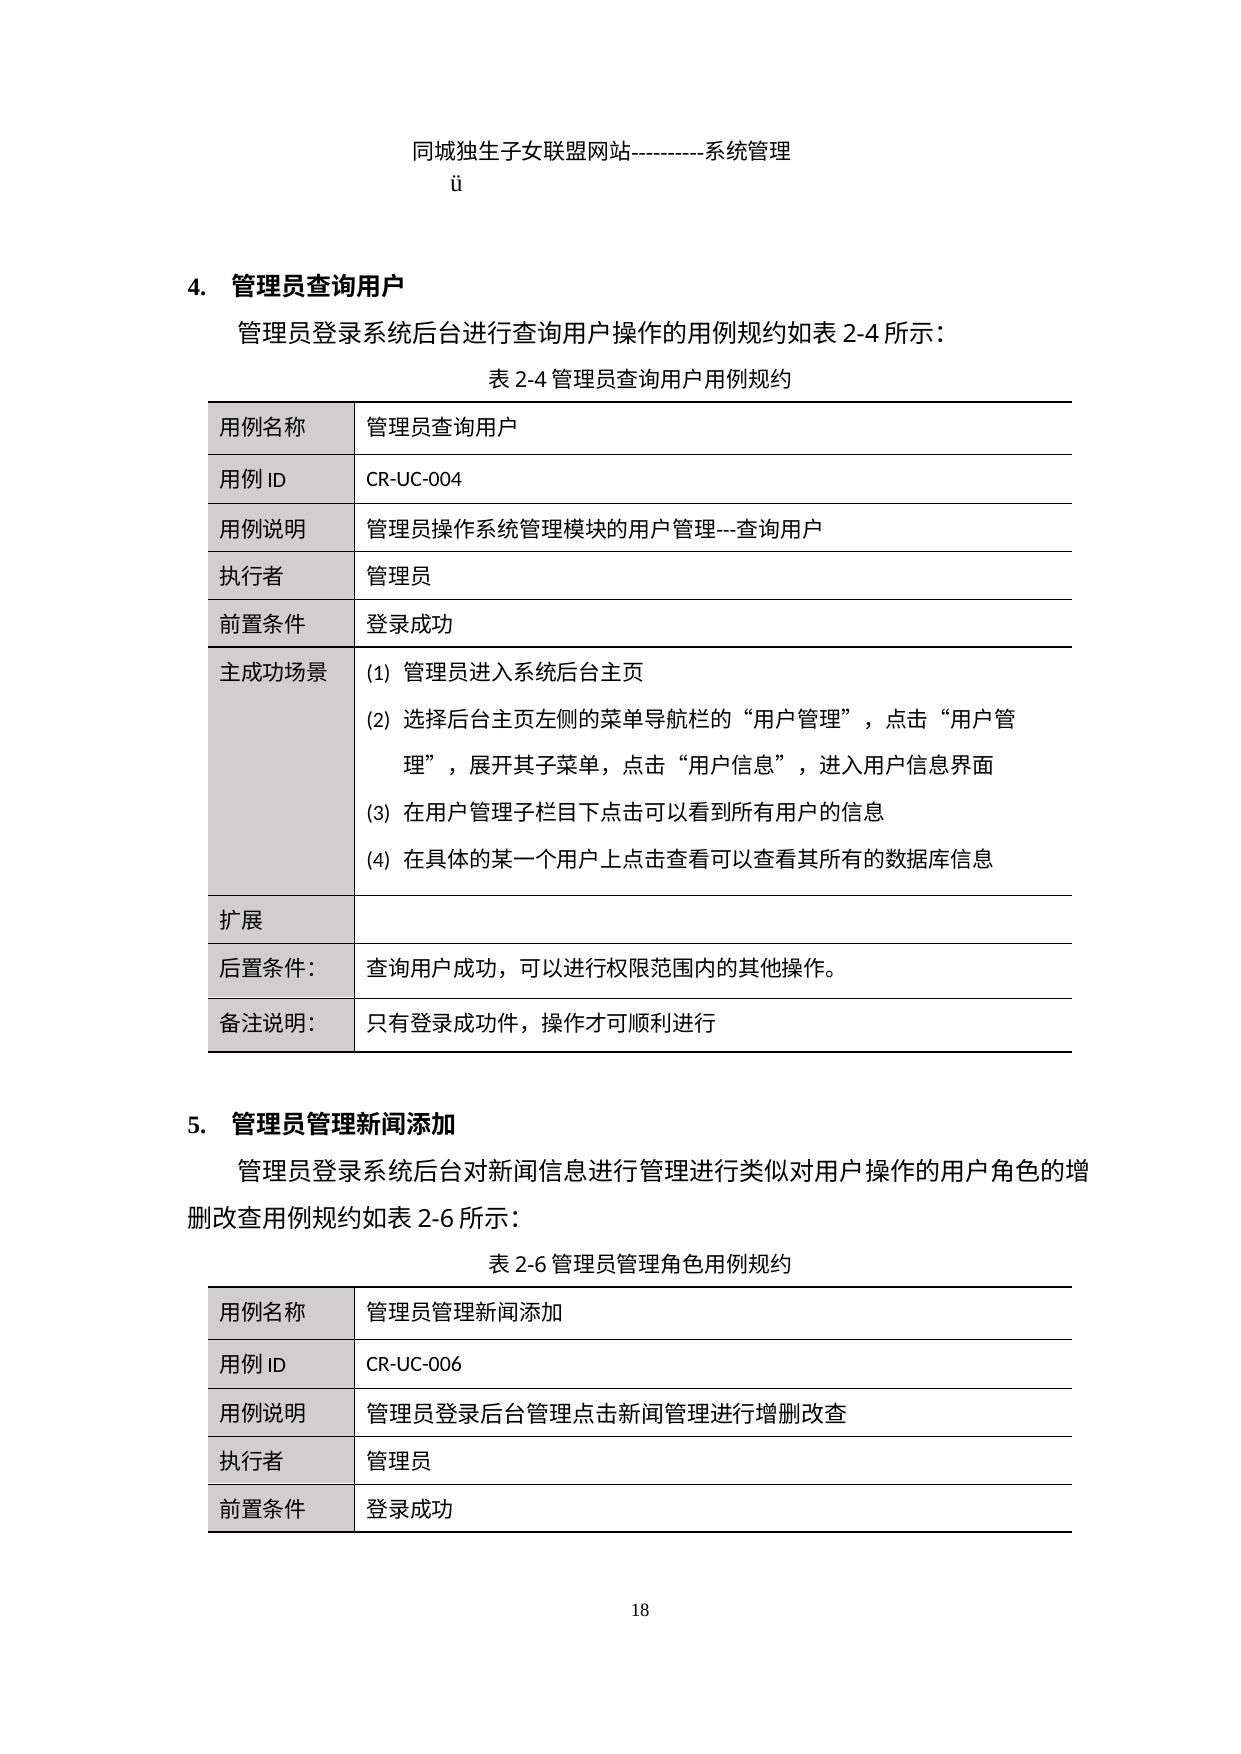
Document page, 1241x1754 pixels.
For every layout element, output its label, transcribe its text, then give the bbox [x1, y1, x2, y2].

table_cell [355, 896, 1072, 943]
table_cell 用例说明 [208, 504, 354, 551]
table_cell 前置条件 [208, 600, 354, 646]
table_cell CR-UC-006 [355, 1340, 1072, 1388]
list 管理员管理新闻添加 [187, 1099, 1092, 1146]
table_cell 管理员 [355, 552, 1072, 599]
table_cell CR-UC-004 [355, 455, 1072, 503]
list 管理员查询用户 [187, 261, 1092, 308]
table_cell 执行者 [208, 552, 354, 599]
text 表2-4管理员查询用户用例规约 [187, 355, 1092, 401]
table_cell 备注说明： [208, 999, 354, 1051]
table_cell 用例ID [208, 455, 354, 503]
table_cell 执行者 [208, 1437, 354, 1483]
table_header 用例名称 [208, 403, 354, 454]
table_cell 前置条件 [208, 1485, 354, 1531]
table_cell 查询用户成功，可以进行权限范围内的其他操作。 [355, 944, 1072, 997]
table_cell 只有登录成功件，操作才可顺利进行 [355, 999, 1072, 1051]
text 管理员登录系统后台进行查询用户操作的用例规约如表2-4所示： [187, 308, 1092, 355]
table_cell 扩展 [208, 896, 354, 943]
table_cell 登录成功 [355, 1485, 1072, 1531]
table_header 用例名称 [208, 1288, 354, 1339]
table_cell 管理员登录后台管理点击新闻管理进行增删改查 [355, 1389, 1072, 1436]
table_cell 主成功场景 [208, 648, 354, 895]
table_cell 登录成功 [355, 600, 1072, 646]
table_cell 管理员进入系统后台主页 选择后台主页左侧的菜单导航栏的“用户管理”，点击“用户管理”，展开其子菜单，点击“用户信息”，进入用户信息界面 在用户管理子栏目下点击可以看到所有用户的信息 在具体的某一个用户上点击查看可以查看其所有的数据库信息 [355, 648, 1072, 895]
table_header 管理员管理新闻添加 [355, 1288, 1072, 1339]
table_cell 用例说明 [208, 1389, 354, 1436]
table_cell 管理员 [355, 1437, 1072, 1483]
table_cell 管理员操作系统管理模块的用户管理---查询用户 [355, 504, 1072, 551]
table_cell 用例ID [208, 1340, 354, 1388]
table_header 管理员查询用户 [355, 403, 1072, 454]
text 管理员登录系统后台对新闻信息进行管理进行类似对用户操作的用户角色的增删改查用例规约如表2-6所示： [187, 1146, 1092, 1239]
table_cell 后置条件： [208, 944, 354, 997]
text 表2-6管理员管理角色用例规约 [187, 1239, 1092, 1286]
